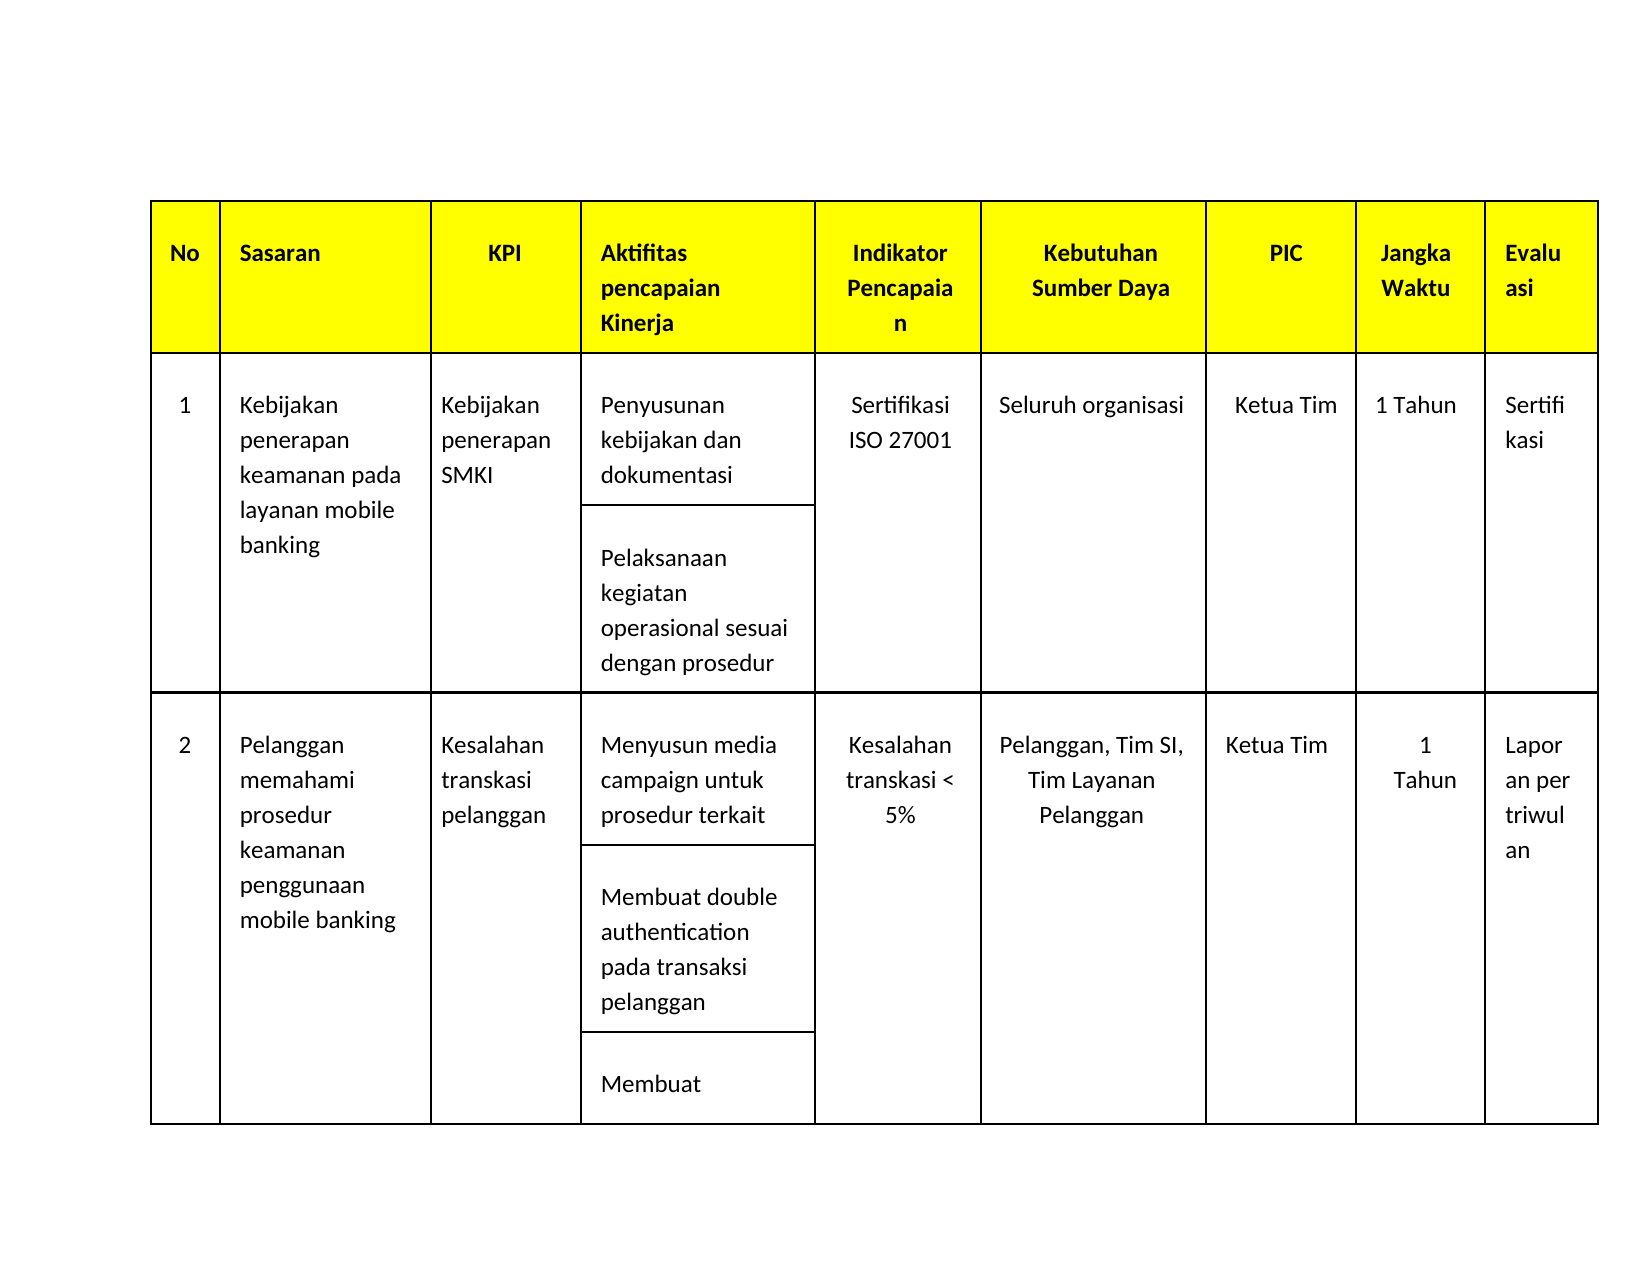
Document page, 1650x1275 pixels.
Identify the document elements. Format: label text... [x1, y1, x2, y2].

table_cell Kebijakan penerapan SMKI [432, 354, 580, 691]
table_cell Sertifikasi ISO 27001 [816, 354, 980, 691]
table_cell Seluruh organisasi [982, 354, 1205, 691]
table_cell Kesalahan transkasi < 5% [816, 694, 980, 1123]
table_cell Pelanggan, Tim SI, Tim Layanan Pelanggan [982, 694, 1205, 1123]
table_cell Kesalahan transkasi pelanggan [432, 694, 580, 1123]
table_cell Membuat double authentication pada transaksi pelanggan [582, 846, 814, 1031]
table_cell 2 [152, 694, 219, 1123]
table_cell Menyusun media campaign untuk prosedur terkait [582, 694, 814, 844]
table_header KPI [432, 202, 580, 352]
table_cell Kebijakan penerapan keamanan pada layanan mobile banking [221, 354, 430, 691]
table_header No [152, 202, 219, 352]
table_header Evaluasi [1486, 202, 1597, 352]
table_cell 1 Tahun [1357, 694, 1484, 1123]
table_cell Pelaksanaan kegiatan operasional sesuai dengan prosedur [582, 506, 814, 691]
table_cell 1 Tahun [1357, 354, 1484, 691]
table_cell Laporan per triwulan [1486, 694, 1597, 1123]
table_header Jangka Waktu [1357, 202, 1484, 352]
table_cell Ketua Tim [1207, 694, 1355, 1123]
table_header Kebutuhan Sumber Daya [982, 202, 1205, 352]
table_cell Pelanggan memahami prosedur keamanan penggunaan mobile banking [221, 694, 430, 1123]
table_cell Penyusunan kebijakan dan dokumentasi [582, 354, 814, 504]
table_header Sasaran [221, 202, 430, 352]
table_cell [582, 1033, 814, 1123]
table_header Aktifitas pencapaian Kinerja [582, 202, 814, 352]
table_cell Ketua Tim [1207, 354, 1355, 691]
table_header Indikator Pencapaian [816, 202, 980, 352]
table_cell 1 [152, 354, 219, 691]
table_cell Sertifikasi [1486, 354, 1597, 691]
table_header PIC [1207, 202, 1355, 352]
